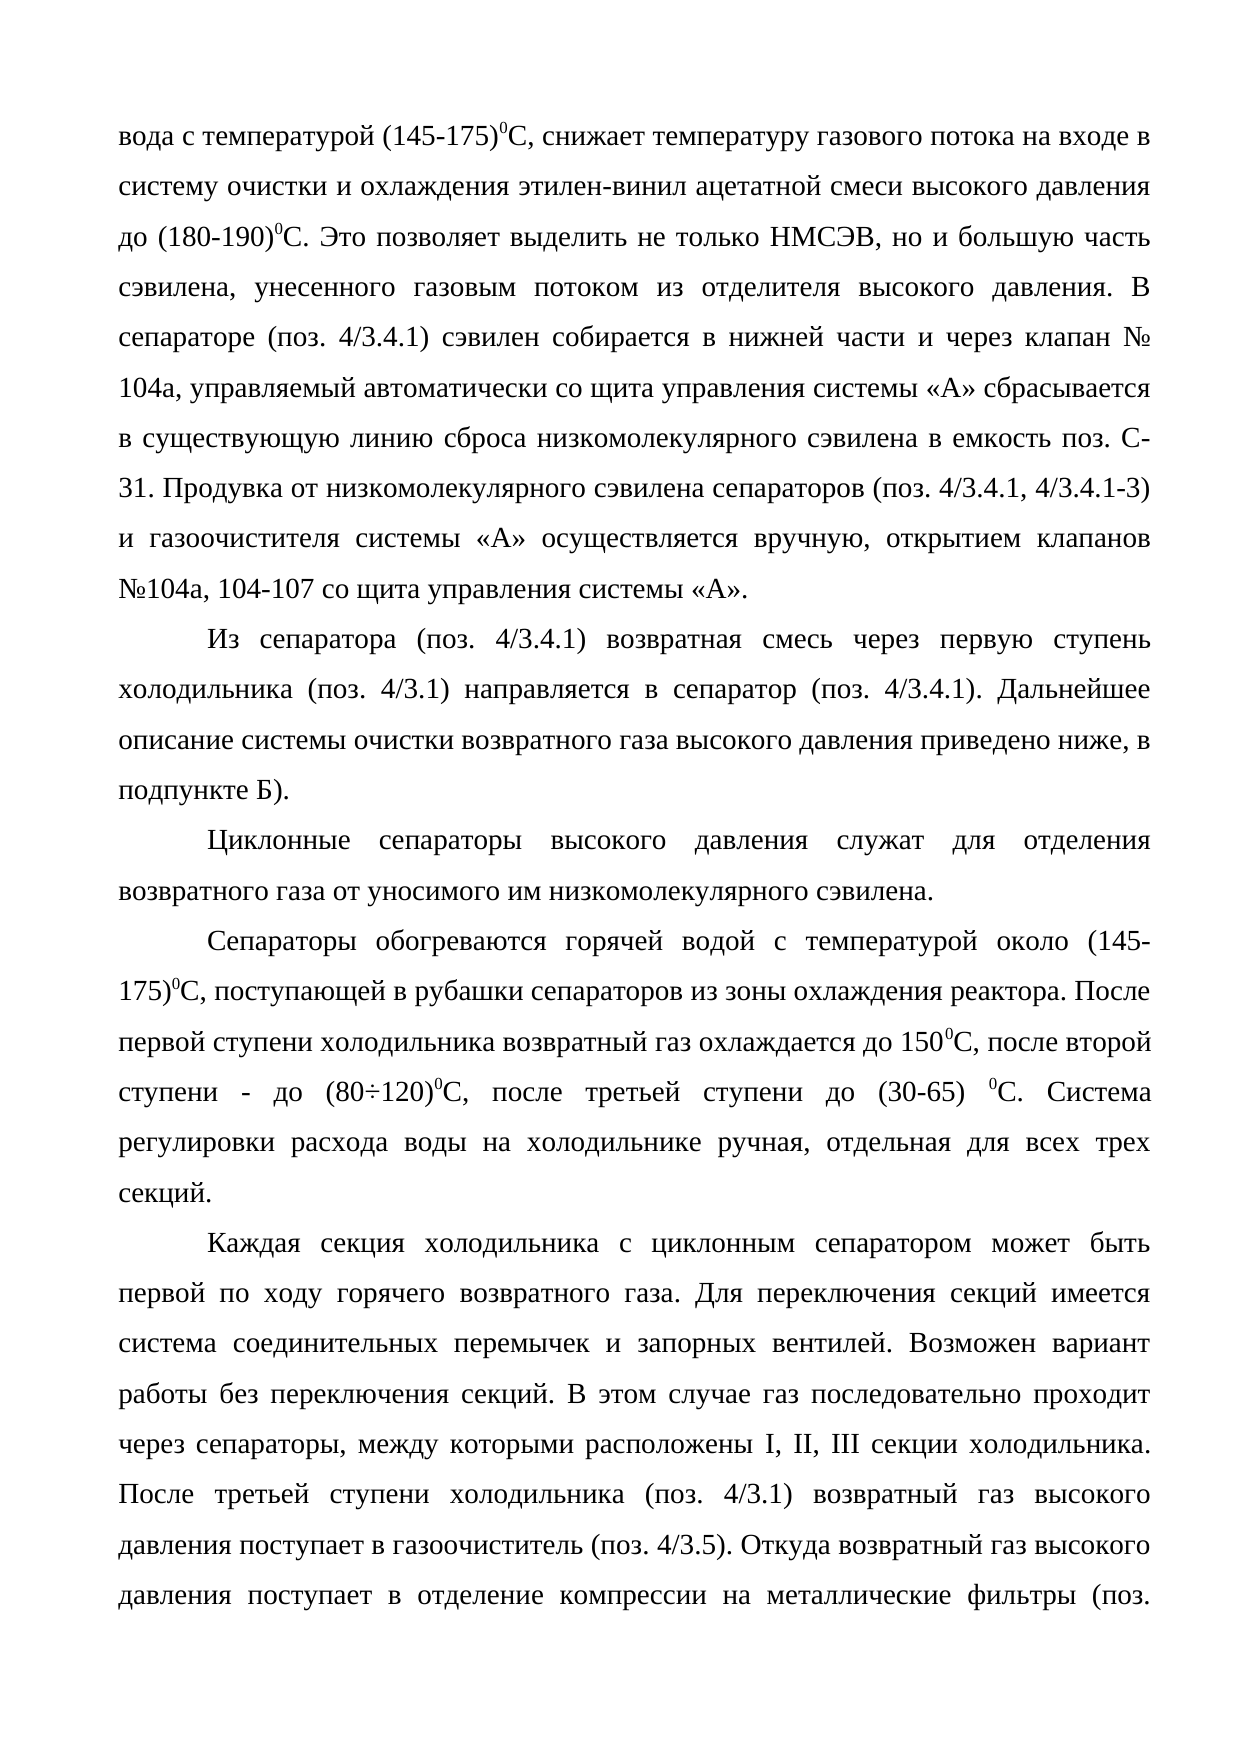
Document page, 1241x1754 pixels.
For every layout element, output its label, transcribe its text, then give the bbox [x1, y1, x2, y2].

text Сепараторы обогреваются горячей водой с температурой около (145-175)0С, поступающей в рубашки сепараторов из зоны охлаждения реактора. После первой ступени холодильника возвратный газ охлаждается до 1500С, после второй ступени - до (80÷120)0С, после третьей ступени до (30-65) 0С. Система регулировки расхода воды на холодильнике ручная, отдельная для всех трех секций. [118, 923, 1152, 1208]
text Из сепаратора (поз. 4/3.4.1) возвратная смесь через первую ступень холодильника (поз. 4/3.1) направляется в сепаратор (поз. 4/3.4.1). Дальнейшее описание системы очистки возвратного газа высокого давления приведено ниже, в подпункте Б). [118, 621, 1152, 806]
text Циклонные сепараторы высокого давления служат для отделения возвратного газа от уносимого им низкомолекулярного сэвилена. [118, 822, 1152, 906]
